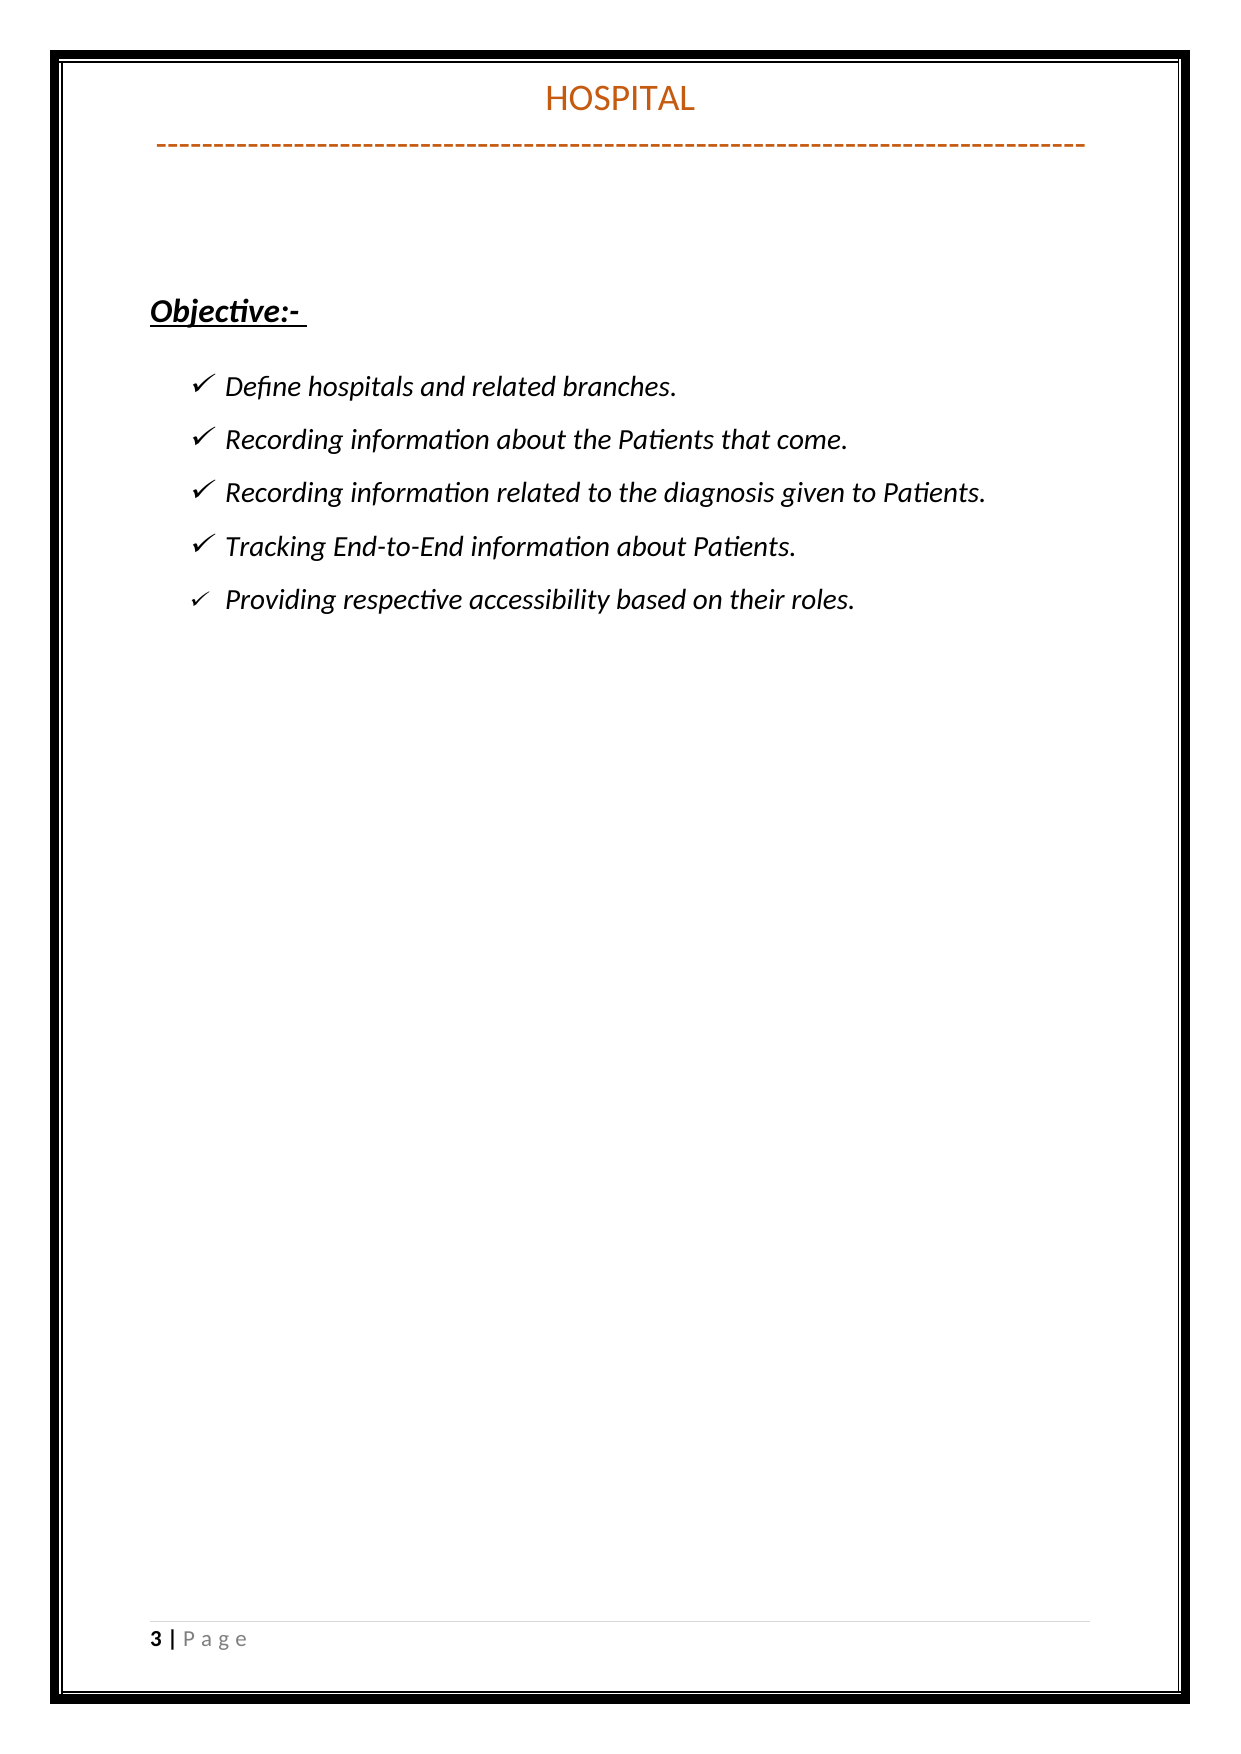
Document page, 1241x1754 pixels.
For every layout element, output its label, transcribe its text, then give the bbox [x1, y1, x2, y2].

list Define hospitals and related branches. [187, 368, 1090, 403]
list Tracking End-to-End information about Patients. [187, 528, 1090, 564]
list Providing respective accessibility based on their roles. [187, 581, 1090, 617]
list Recording information related to the diagnosis given to Patients. [187, 474, 1090, 510]
list Recording information about the Patients that come. [187, 421, 1090, 457]
text Objective:- [150, 290, 1090, 331]
